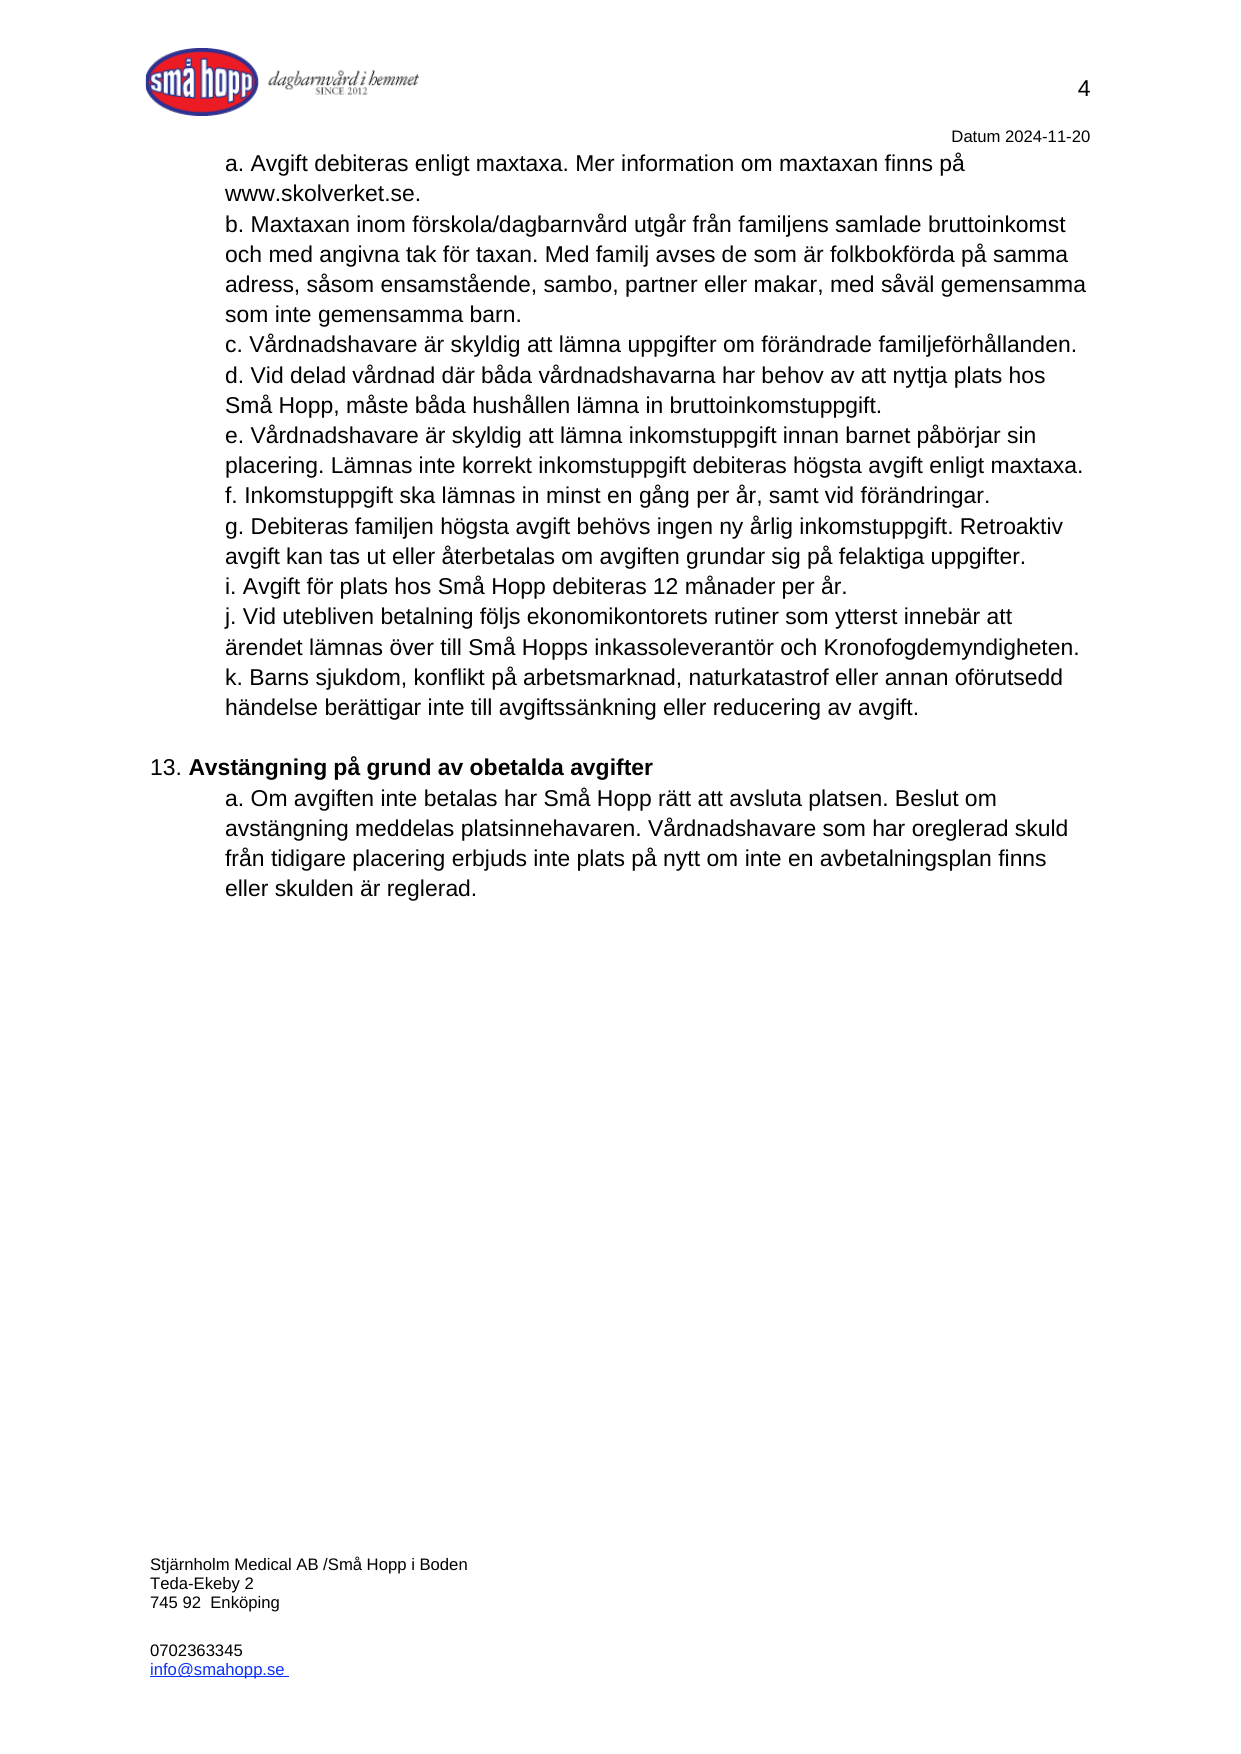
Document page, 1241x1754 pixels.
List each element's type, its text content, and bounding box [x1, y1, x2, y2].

text a. Avgift debiteras enligt maxtaxa. Mer information om maxtaxan finns på www.skolverket.se. [225, 150, 1090, 207]
text b. Maxtaxan inom förskola/dagbarnvård utgår från familjens samlade bruttoinkomst och med angivna tak för taxan. Med familj avses de som är folkbokförda på samma adress, såsom ensamstående, sambo, partner eller makar, med såväl gemensamma som inte gemensamma barn. [225, 211, 1090, 328]
text k. Barns sjukdom, konflikt på arbetsmarknad, naturkatastrof eller annan oförutsedd händelse berättigar inte till avgiftssänkning eller reducering av avgift. [225, 664, 1090, 720]
text d. Vid delad vårdnad där båda vårdnadshavarna har behov av att nyttja plats hos Små Hopp, måste båda hushållen lämna in bruttoinkomstuppgift. [225, 362, 1090, 418]
text e. Vårdnadshavare är skyldig att lämna inkomstuppgift innan barnet påbörjar sin placering. Lämnas inte korrekt inkomstuppgift debiteras högsta avgift enligt maxtaxa. [225, 422, 1090, 479]
text f. Inkomstuppgift ska lämnas in minst en gång per år, samt vid förändringar. [150, 482, 1090, 509]
text g. Debiteras familjen högsta avgift behövs ingen ny årlig inkomstuppgift. Retroaktiv avgift kan tas ut eller återbetalas om avgiften grundar sig på felaktiga uppgifter. [225, 513, 1090, 569]
text i. Avgift för plats hos Små Hopp debiteras 12 månader per år. [150, 573, 1090, 599]
text j. Vid utebliven betalning följs ekonomikontorets rutiner som ytterst innebär att ärendet lämnas över till Små Hopps inkassoleverantör och Kronofogdemyndigheten. [225, 603, 1090, 660]
picture [145, 48, 419, 116]
text c. Vårdnadshavare är skyldig att lämna uppgifter om förändrade familjeförhållanden. [150, 331, 1090, 358]
text 13. Avstängning på grund av obetalda avgifter [150, 754, 1090, 781]
text a. Om avgiften inte betalas har Små Hopp rätt att avsluta platsen. Beslut om avstängning meddelas platsinnehavaren. Vårdnadshavare som har oreglerad skuld från tidigare placering erbjuds inte plats på nytt om inte en avbetalningsplan finns eller skulden är reglerad. [225, 784, 1090, 902]
